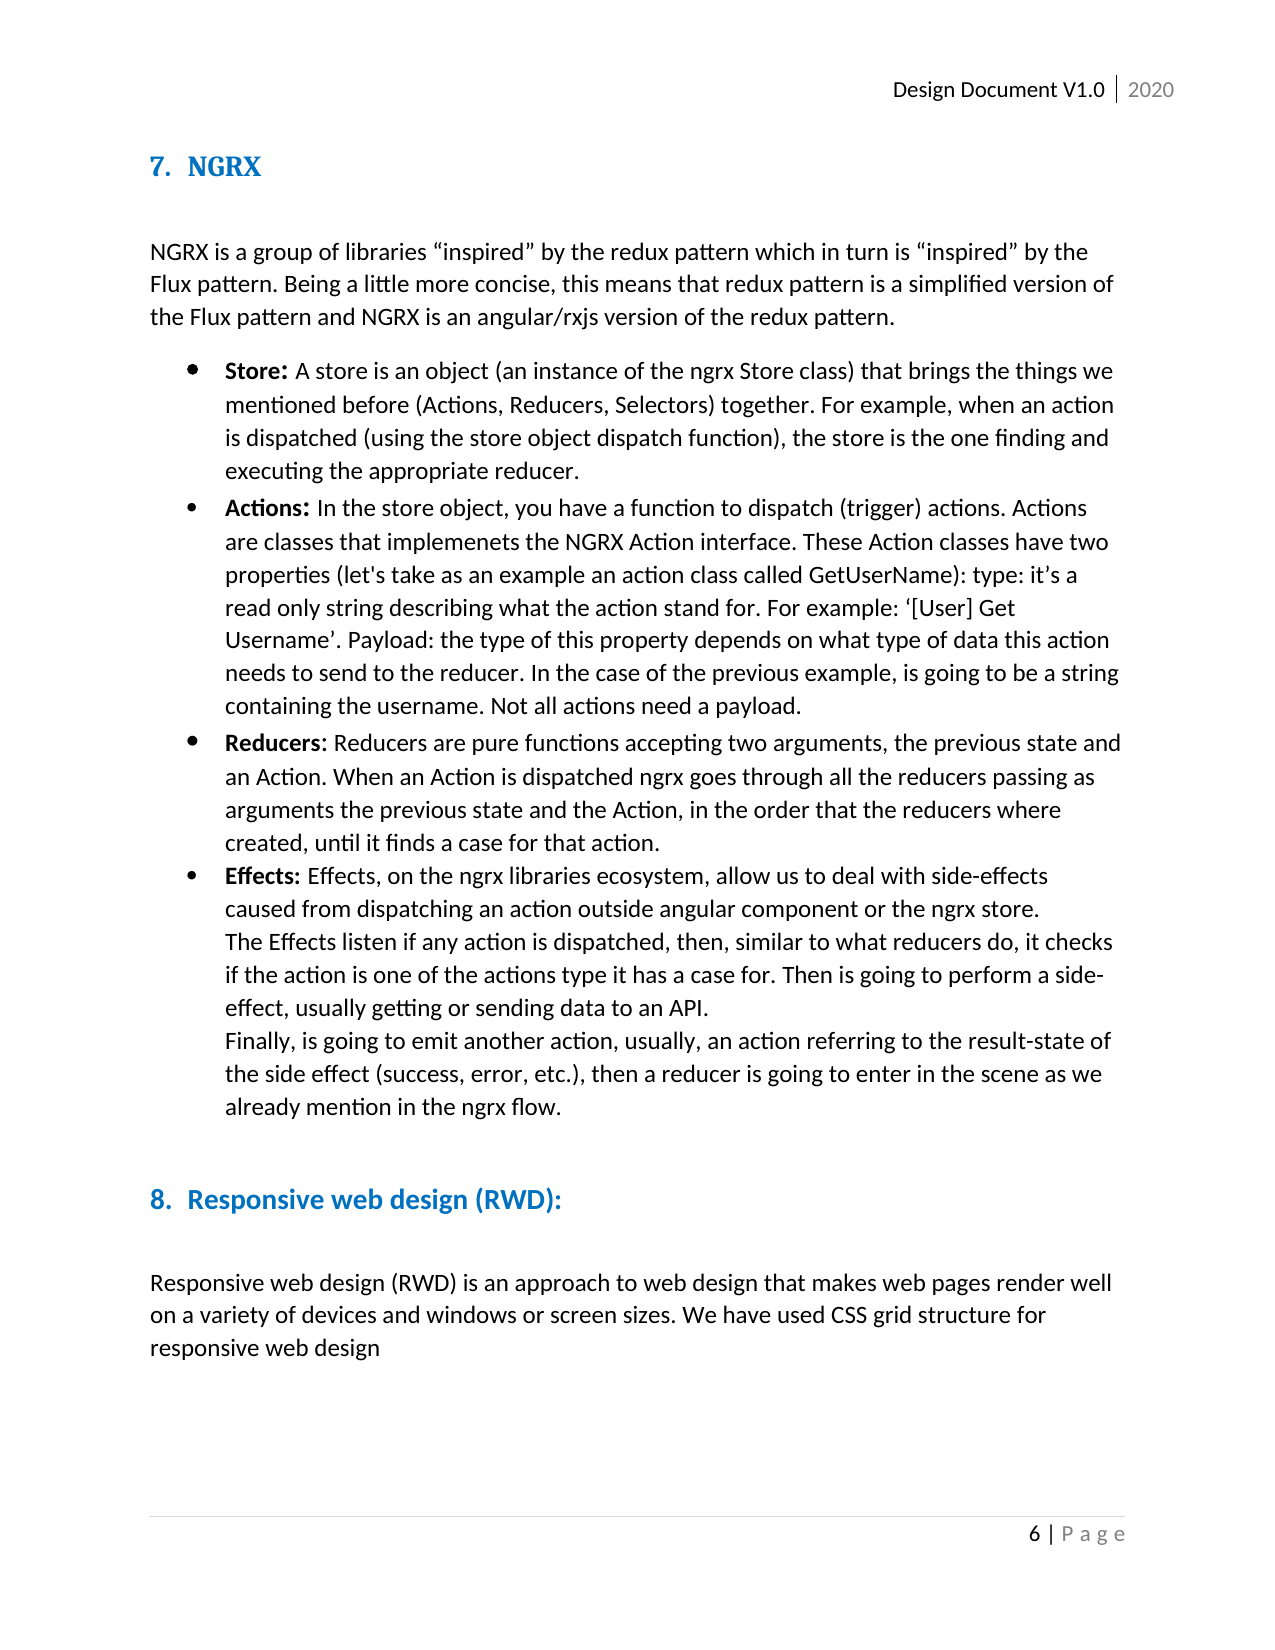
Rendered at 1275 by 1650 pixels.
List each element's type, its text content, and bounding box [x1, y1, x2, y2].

list The Effects listen if any action is dispatched, then, similar to what reducers do, it checks if the action is one of the actions type it has a case for. Then is going to perform a side-effect, usually getting or sending data to an API. [225, 926, 1125, 1022]
list Finally, is going to emit another action, usually, an action referring to the result-state of the side effect (success, error, etc.), then a reducer is going to enter in the scene as we already mention in the ngrx flow. [225, 1025, 1125, 1121]
list Actions: In the store object, you have a function to dispatch (trigger) actions. Actions are classes that implemenets the NGRX Action interface. These Action classes have two properties (let's take as an example an action class called GetUserName): type: it’s a read only string describing what the action stand for. For example: ‘[User] Get Username’. Payload: the type of this property depends on what type of data this action needs to send to the reducer. In the case of the previous example, is going to be a string containing the username. Not all actions need a payload. [187, 488, 1125, 721]
text Responsive web design (RWD) is an approach to web design that makes web pages render well on a variety of devices and windows or screen sizes. We have used CSS grid structure for responsive web design [150, 1267, 1125, 1363]
list Store: A store is an object (an instance of the ngrx Store class) that brings the things we mentioned before (Actions, Reducers, Selectors) together. For example, when an action is dispatched (using the store object dispatch function), the store is the one finding and executing the appropriate reducer. [187, 351, 1125, 486]
text NGRX is a group of libraries “inspired” by the redux pattern which in turn is “inspired” by the Flux pattern. Being a little more concise, this means that redux pattern is a simplified version of the Flux pattern and NGRX is an angular/rxjs version of the redux pattern. [150, 236, 1125, 332]
list Reducers: Reducers are pure functions accepting two arguments, the previous state and an Action. When an Action is dispatched ngrx goes through all the reducers passing as arguments the previous state and the Action, in the order that the reducers where created, until it finds a case for that action. [187, 723, 1125, 858]
list Effects: Effects, on the ngrx libraries ecosystem, allow us to deal with side-effects caused from dispatching an action outside angular component or the ngrx store. [187, 860, 1125, 924]
subtitle Responsive web design (RWD): [150, 1181, 1125, 1217]
subtitle NGRX [150, 150, 1125, 183]
